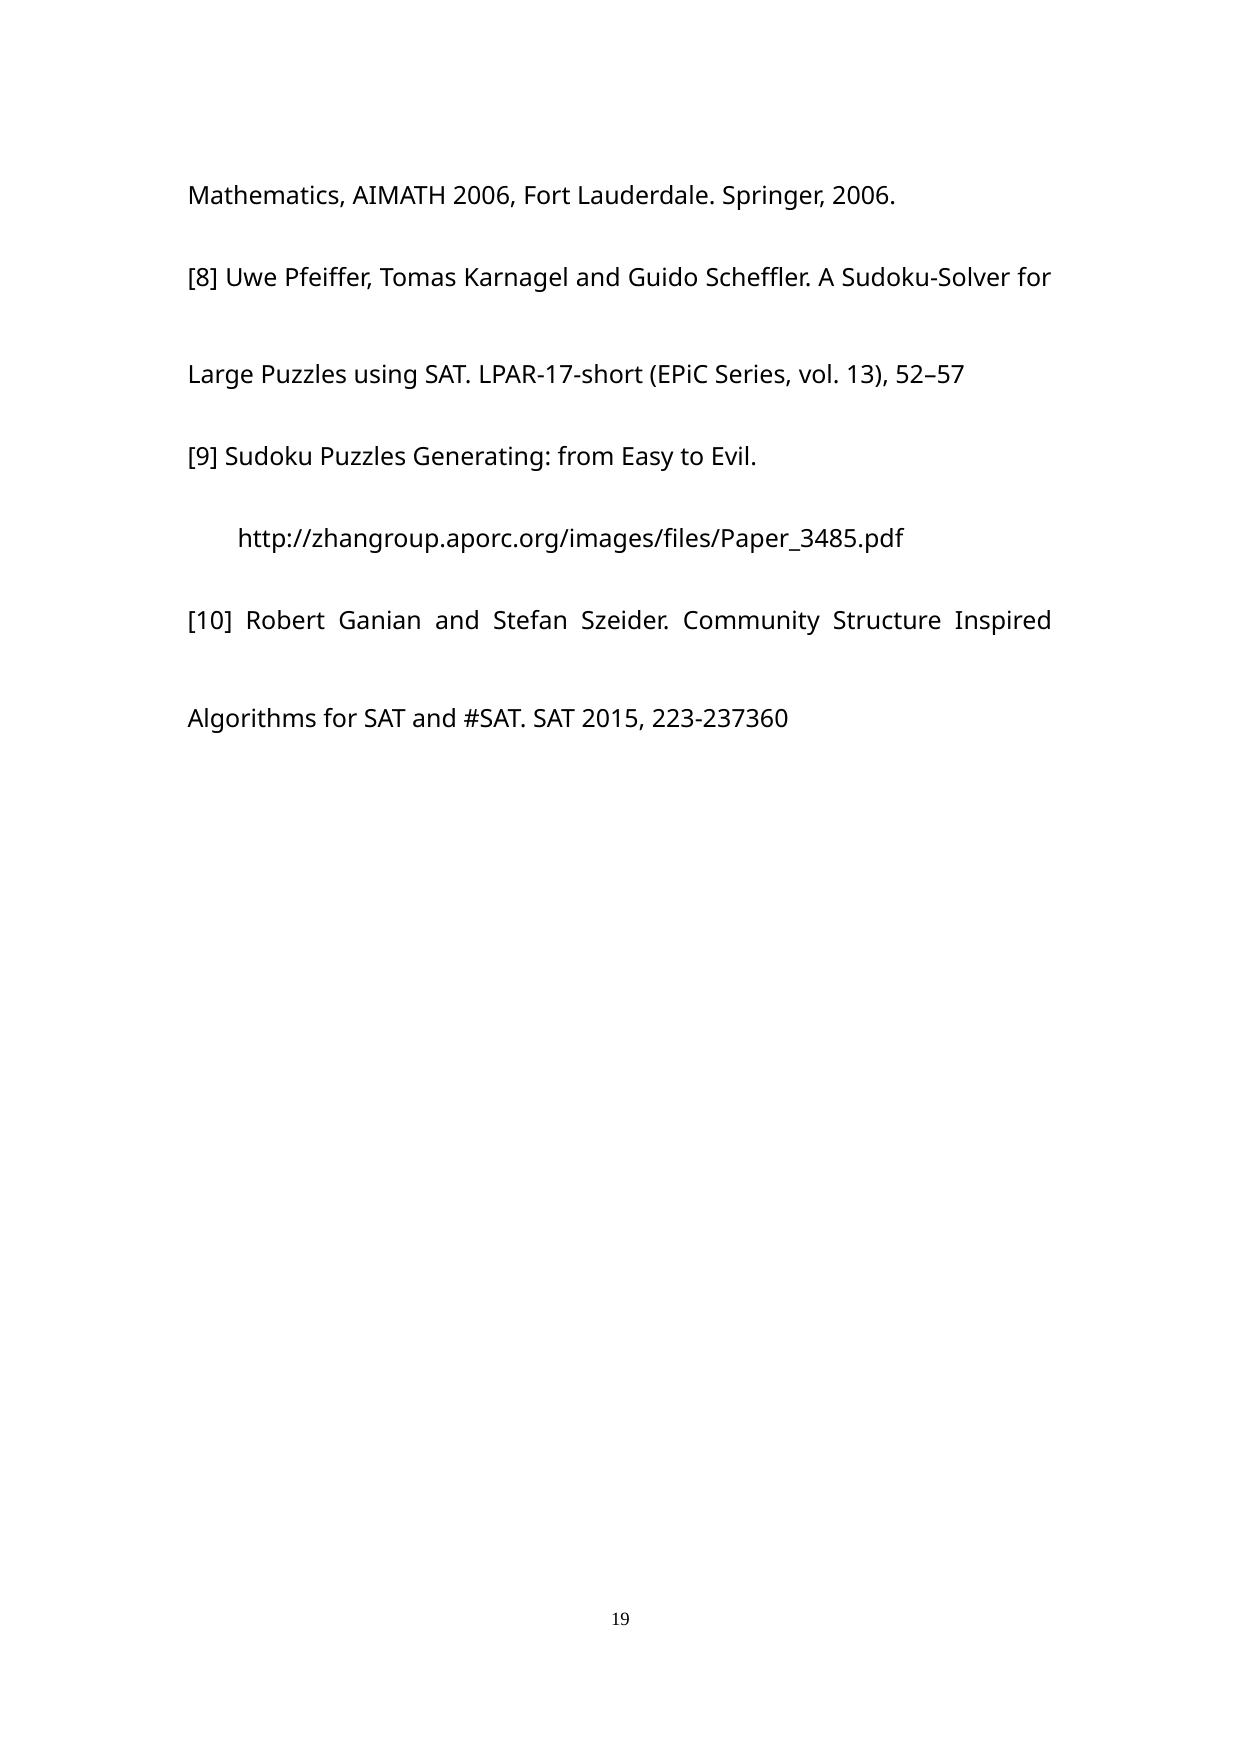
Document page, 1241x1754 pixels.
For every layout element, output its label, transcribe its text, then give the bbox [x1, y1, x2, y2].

text http://zhangroup.aporc.org/images/files/Paper_3485.pdf [187, 505, 1053, 570]
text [187, 162, 1053, 227]
text [10] Robert Ganian and Stefan Szeider. Community Structure Inspired Algorithms for SAT and #SAT. SAT 2015, 223-237360 [187, 587, 1053, 750]
text [8] Uwe Pfeiffer, Tomas Karnagel and Guido Scheffler. A Sudoku-Solver for Large Puzzles using SAT. LPAR-17-short (EPiC Series, vol. 13), 52–57 [187, 244, 1053, 406]
text [9] Sudoku Puzzles Generating: from Easy to Evil. [187, 423, 1053, 488]
